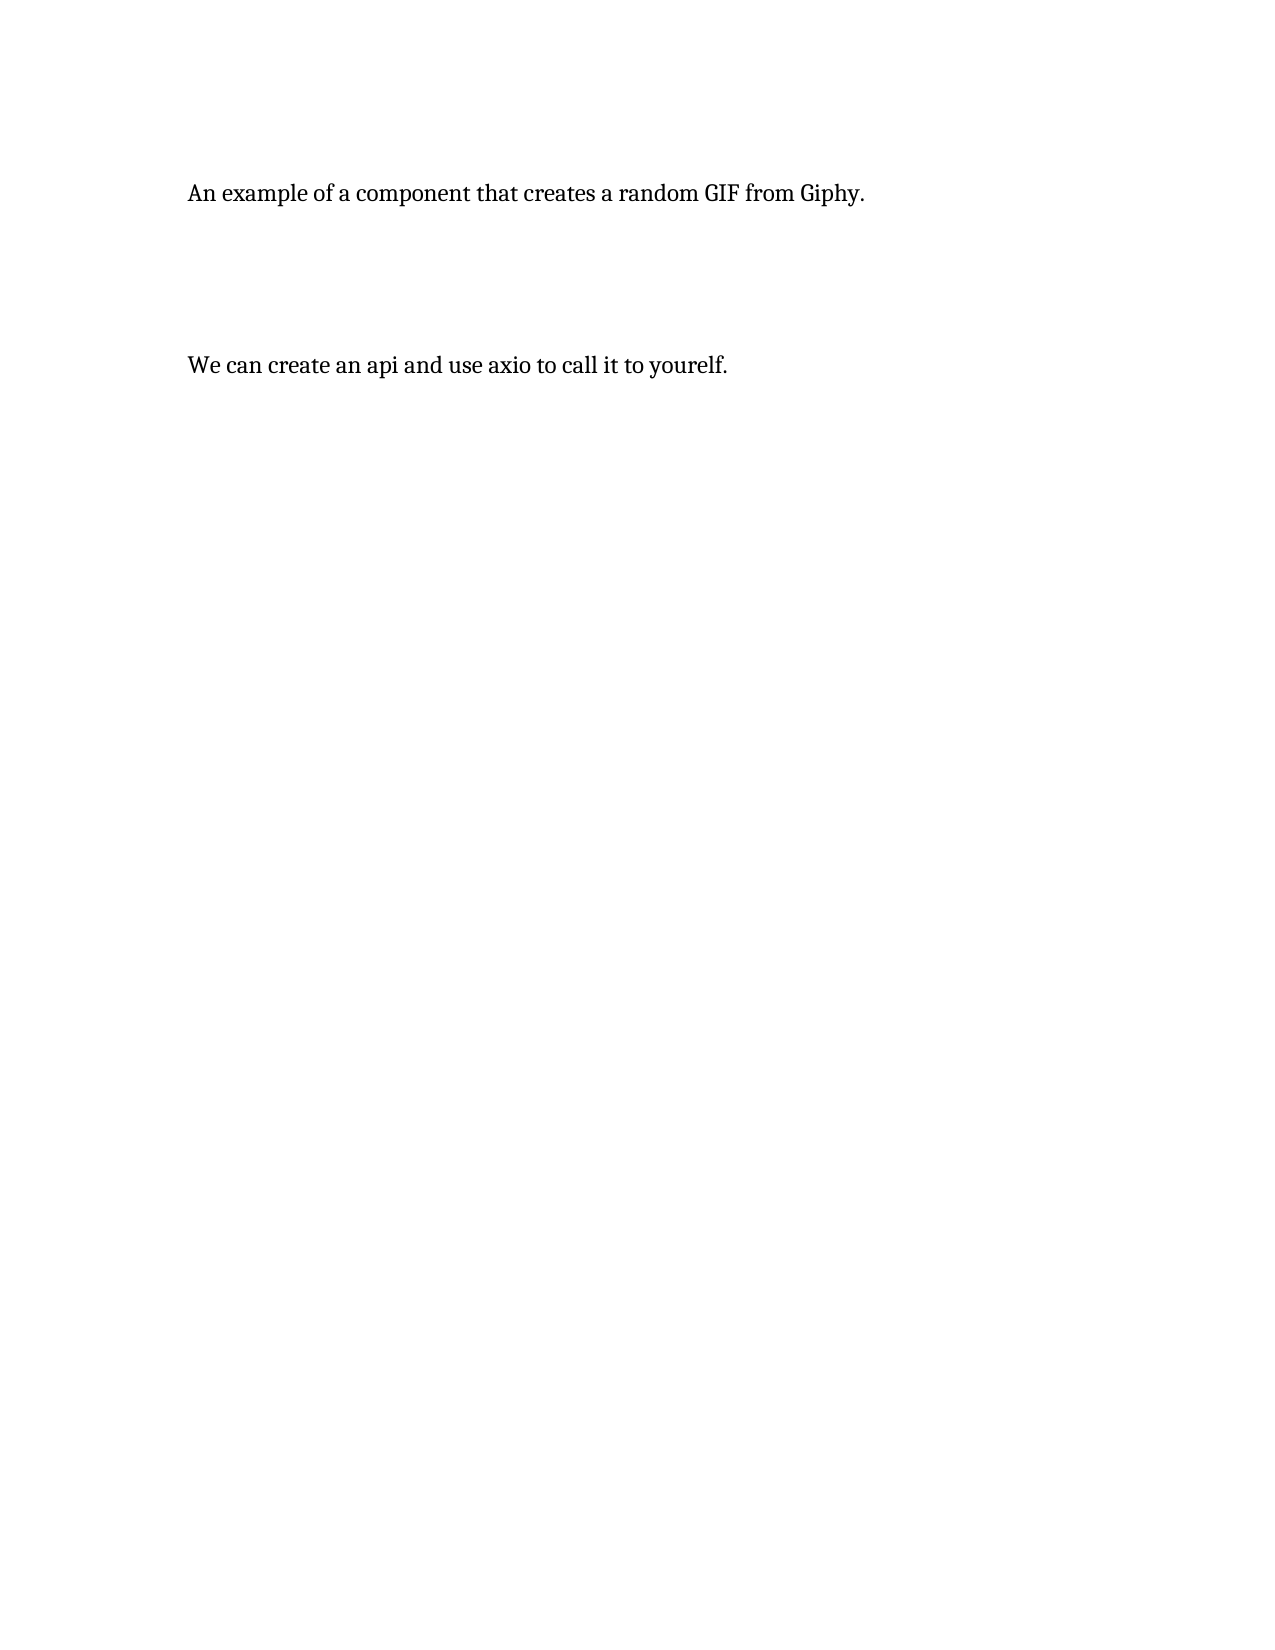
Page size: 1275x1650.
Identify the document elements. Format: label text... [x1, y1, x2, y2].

text An example of a component that creates a random GIF from Giphy. [187, 179, 1087, 207]
text We can create an api and use axio to call it to yourelf. [187, 351, 1087, 380]
